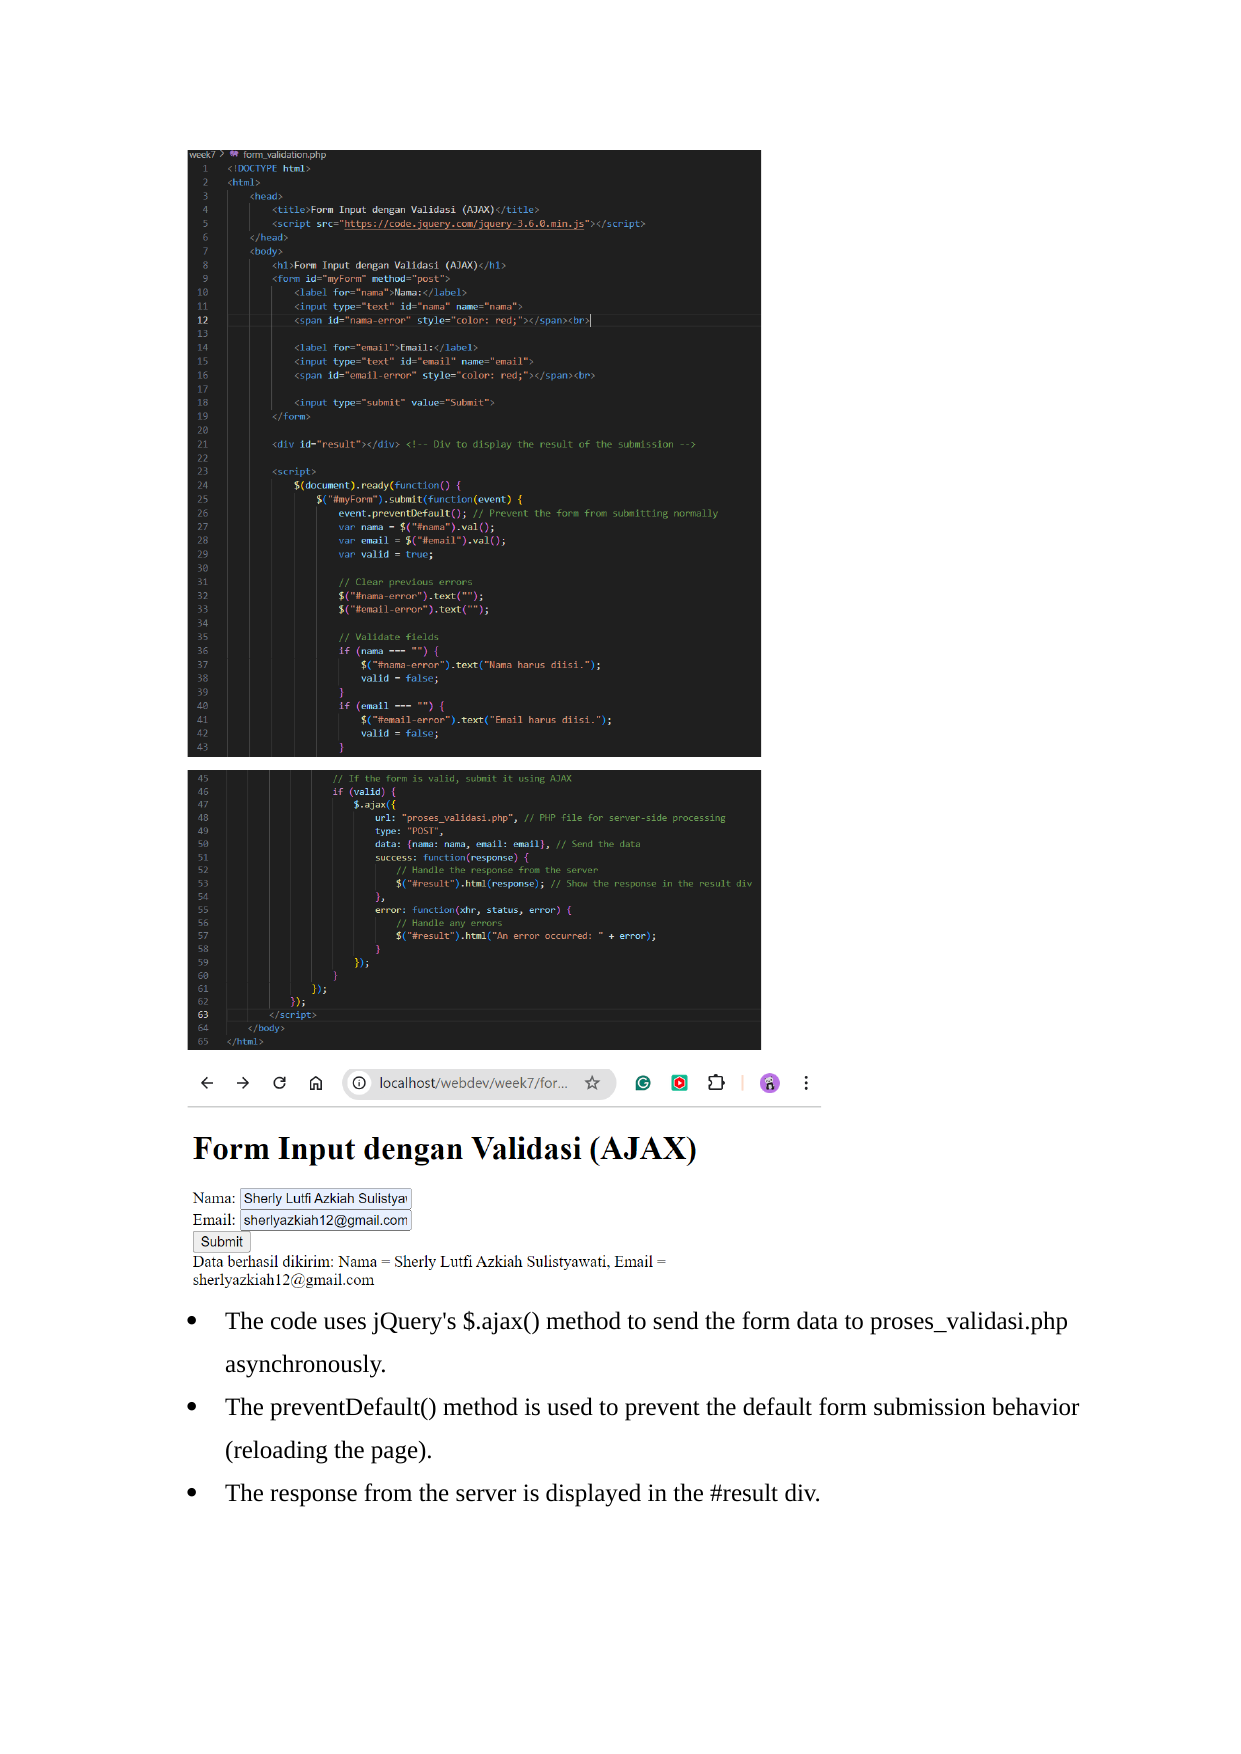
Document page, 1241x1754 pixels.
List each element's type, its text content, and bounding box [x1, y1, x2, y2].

picture [187, 770, 762, 1050]
list The response from the server is displayed in the #result div. [187, 1478, 1090, 1507]
picture [187, 150, 762, 757]
picture [187, 1069, 822, 1292]
list The code uses jQuery's $.ajax() method to send the form data to proses_validasi.php asynchronously. [187, 1306, 1090, 1378]
list The preventDefault() method is used to prevent the default form submission behavior (reloading the page). [187, 1392, 1090, 1464]
